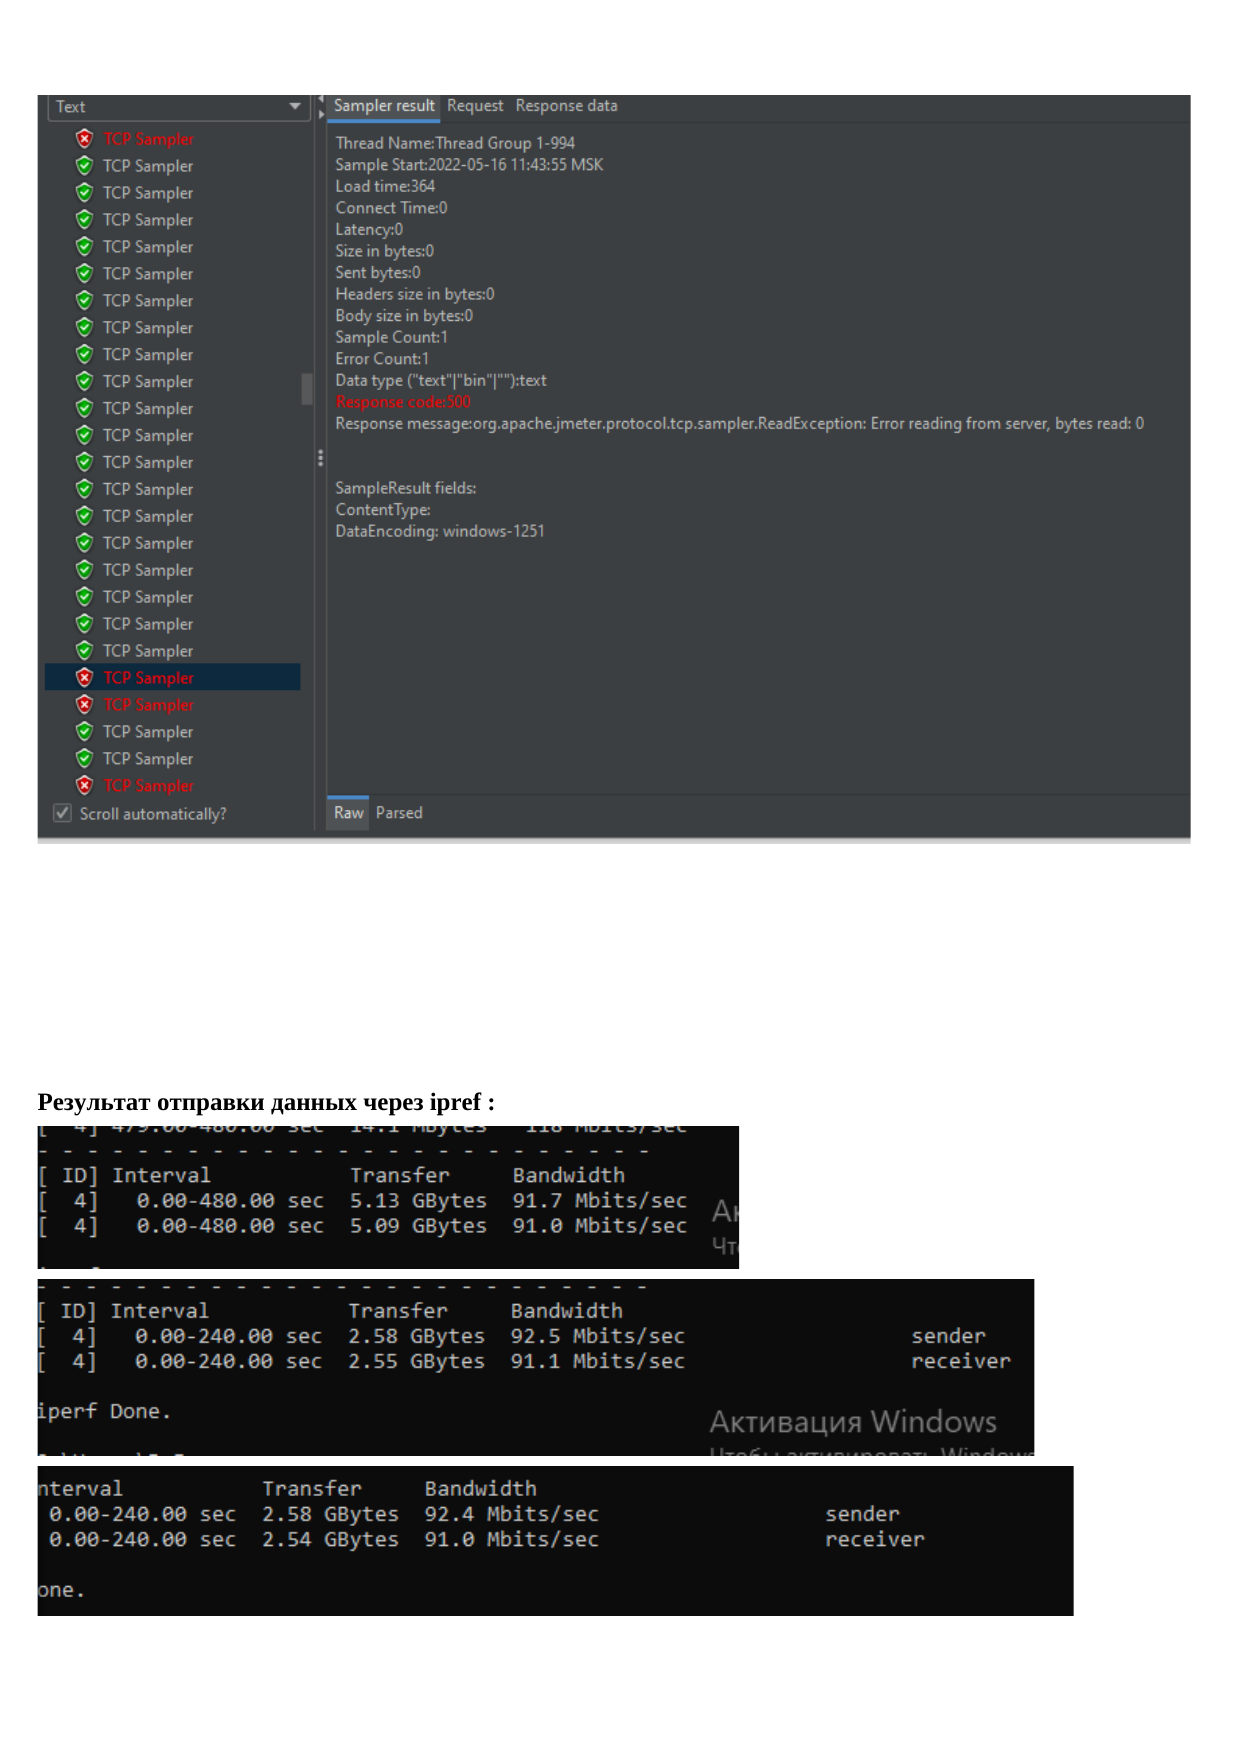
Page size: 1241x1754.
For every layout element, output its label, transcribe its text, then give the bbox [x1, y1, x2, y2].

text Результат отправки данных через ipref : [37, 1087, 1190, 1115]
picture [37, 1279, 1035, 1456]
picture [37, 95, 1191, 844]
picture [37, 1126, 740, 1269]
picture [37, 1466, 1074, 1616]
